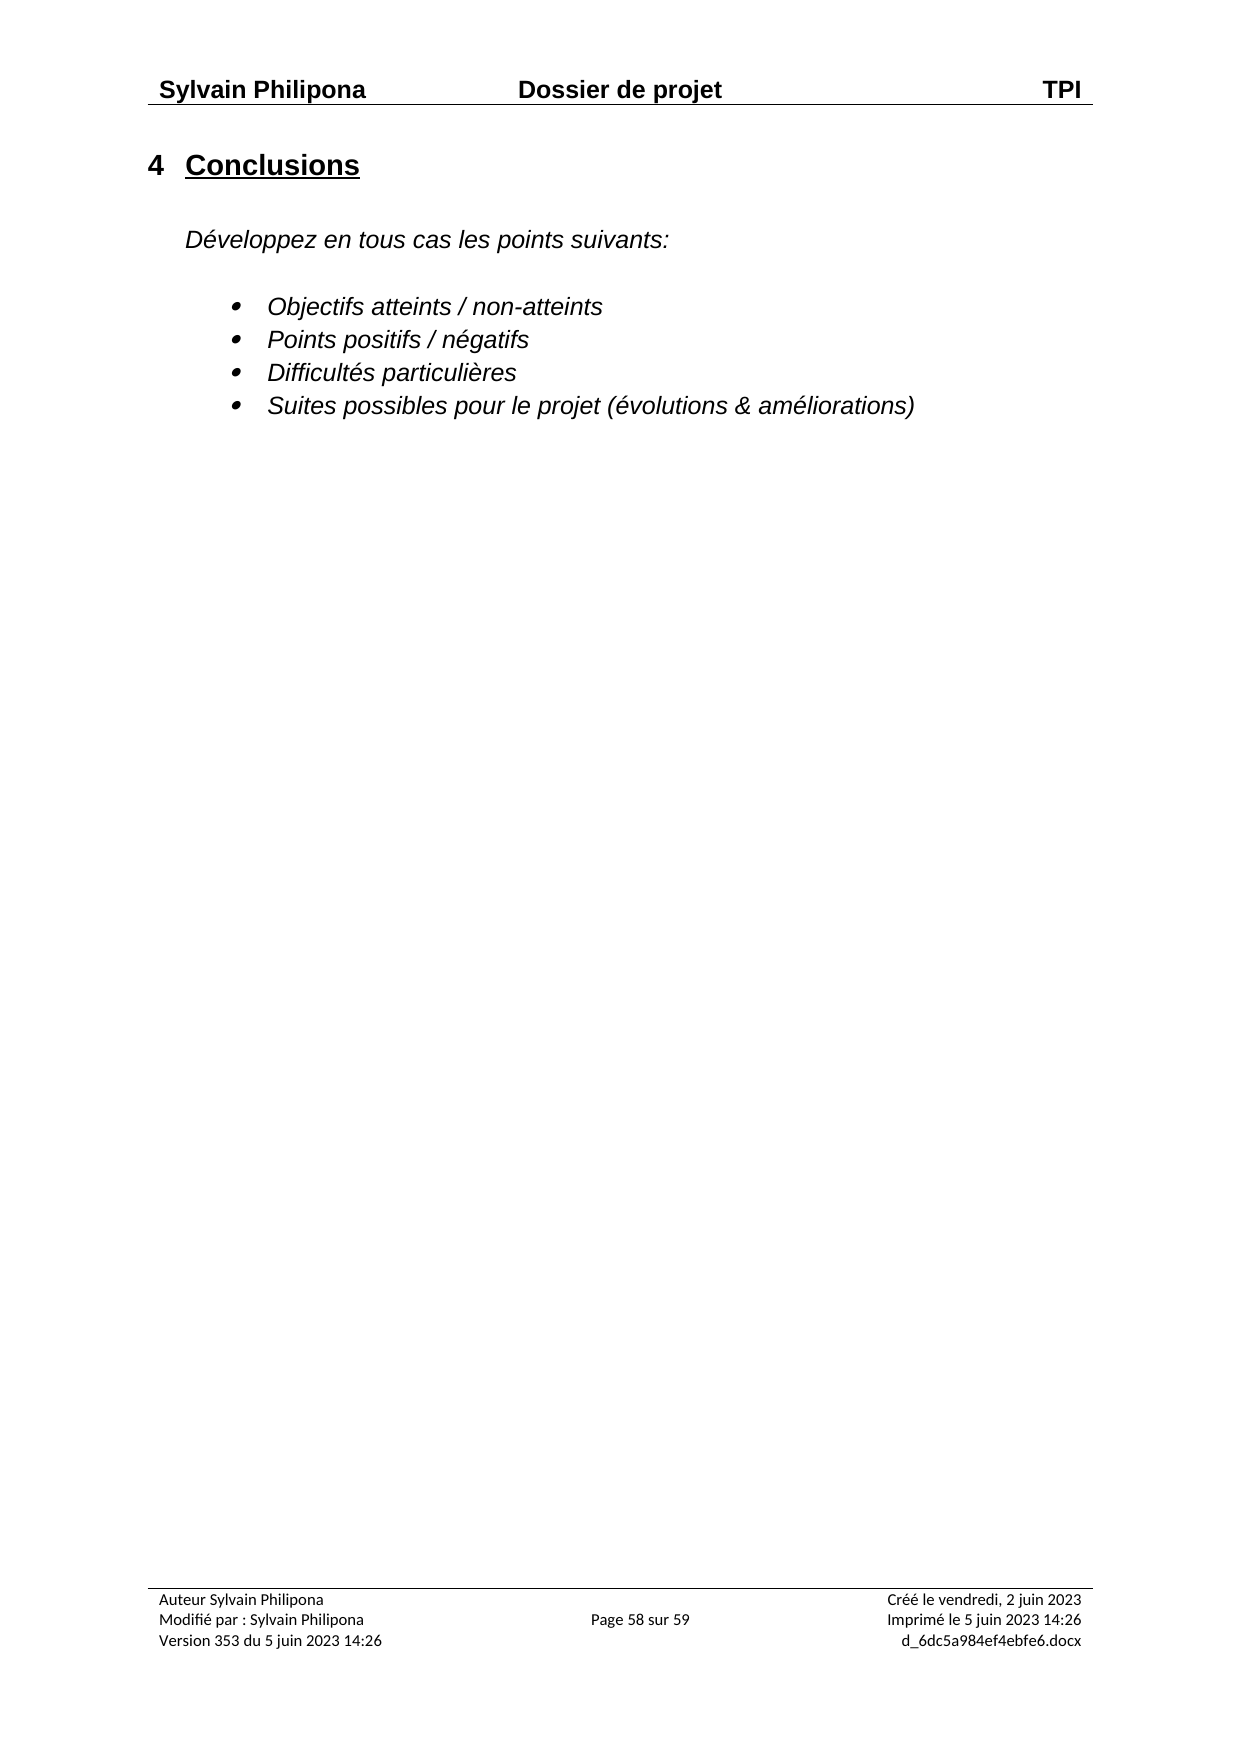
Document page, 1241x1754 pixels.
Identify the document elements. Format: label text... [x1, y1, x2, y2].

list Suites possibles pour le projet (évolutions & améliorations) [229, 391, 1092, 420]
list Objectifs atteints / non-atteints [229, 292, 1092, 320]
subtitle Conclusions [148, 148, 1092, 181]
list Difficultés particulières [229, 358, 1092, 387]
list Développez en tous cas les points suivants: [185, 226, 1092, 254]
list Points positifs / négatifs [229, 325, 1092, 353]
